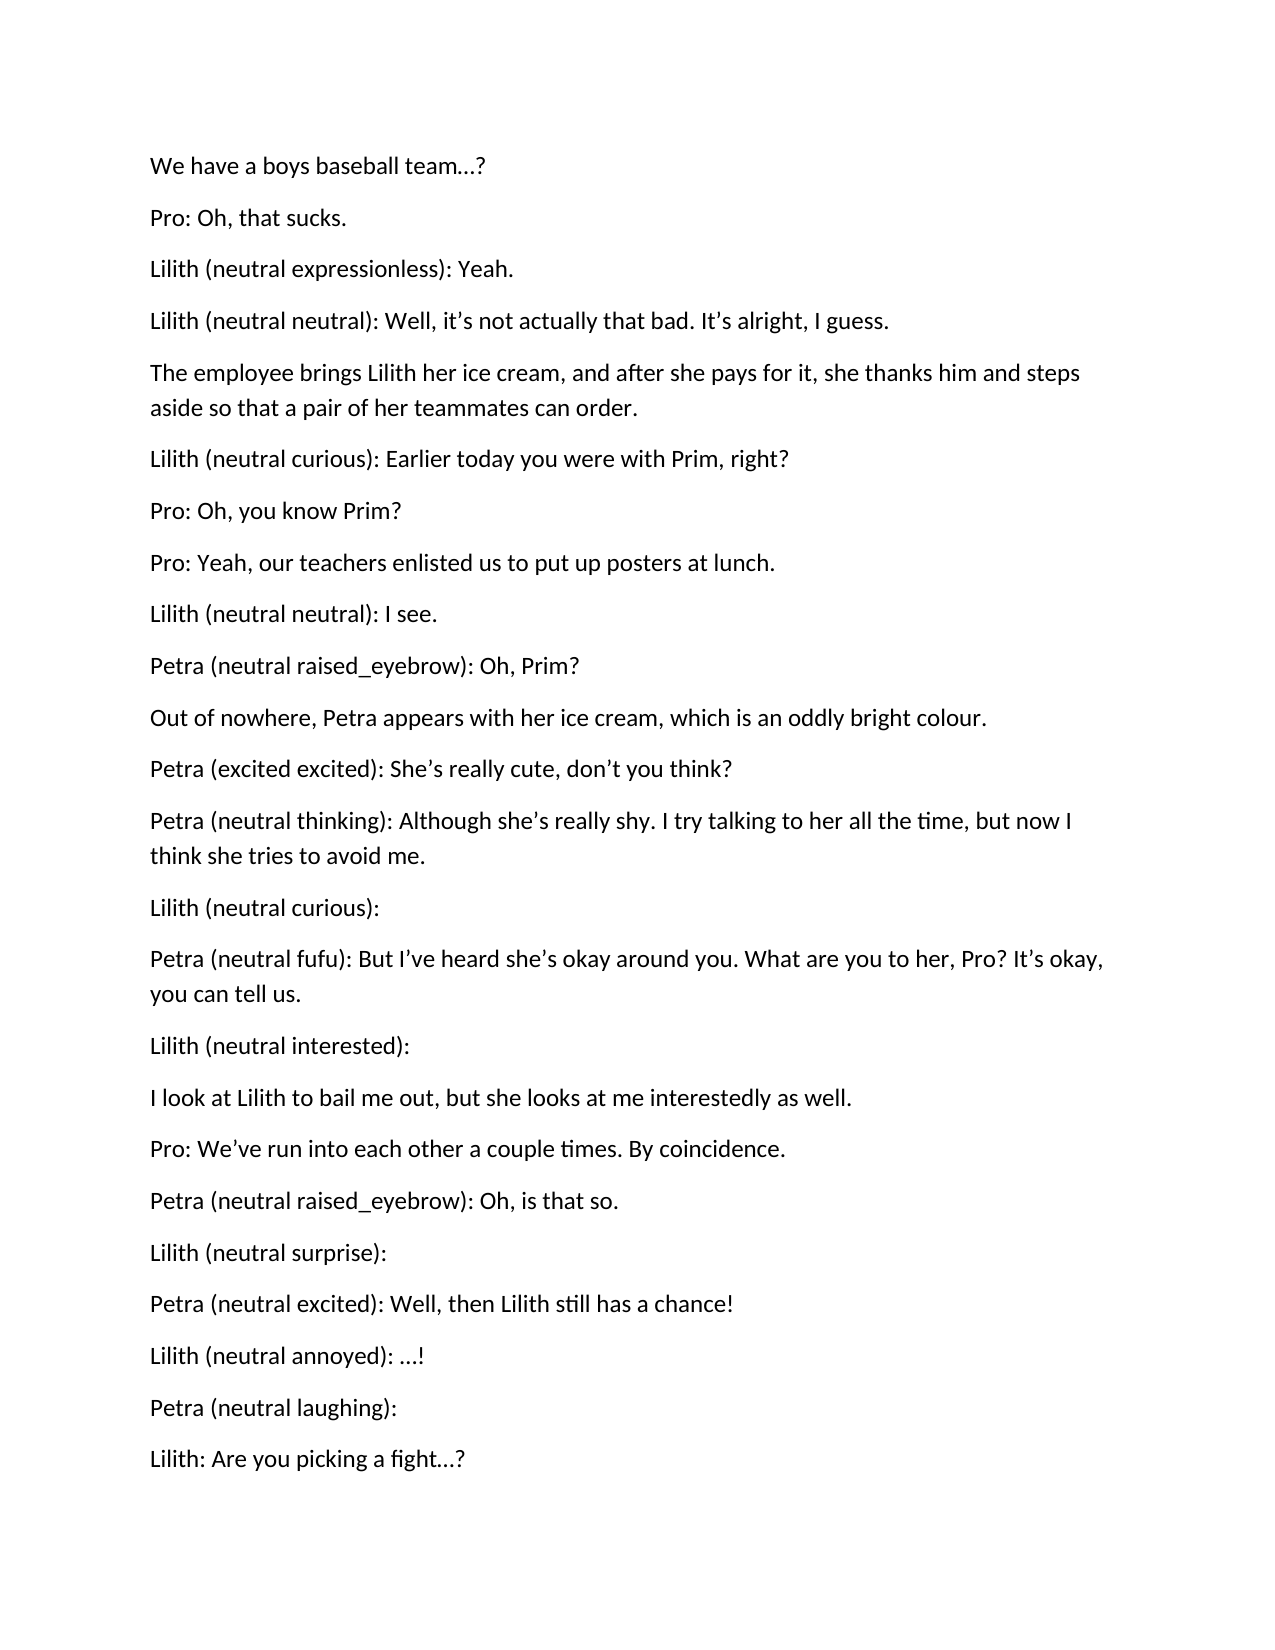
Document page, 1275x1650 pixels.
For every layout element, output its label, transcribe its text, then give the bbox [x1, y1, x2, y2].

text Pro: Oh, that sucks. [150, 202, 1125, 232]
text Lilith (neutral neutral): Well, it’s not actually that bad. It’s alright, I guess. [150, 305, 1125, 336]
text Pro: Yeah, our teachers enlisted us to put up posters at lunch. [150, 547, 1125, 577]
text Petra (neutral laughing): [150, 1392, 1125, 1422]
text Petra (neutral raised_eyebrow): Oh, is that so. [150, 1185, 1125, 1216]
text Pro: Oh, you know Prim? [150, 495, 1125, 526]
text Out of nowhere, Petra appears with her ice cream, which is an oddly bright colour. [150, 702, 1125, 732]
text Lilith (neutral expressionless): Yeah. [150, 253, 1125, 284]
text We have a boys baseball team…? [150, 150, 1125, 181]
text The employee brings Lilith her ice cream, and after she pays for it, she thanks him and steps aside so that a pair of her teammates can order. [150, 357, 1125, 422]
text Petra (excited excited): She’s really cute, don’t you think? [150, 753, 1125, 784]
text Lilith (neutral interested): [150, 1030, 1125, 1061]
text I look at Lilith to bail me out, but she looks at me interestedly as well. [150, 1082, 1125, 1112]
text Lilith: Are you picking a fight…? [150, 1443, 1125, 1474]
text Petra (neutral fufu): But I’ve heard she’s okay around you. What are you to her, Pro? It’s okay, you can tell us. [150, 943, 1125, 1009]
text Lilith (neutral neutral): I see. [150, 598, 1125, 629]
text Petra (neutral raised_eyebrow): Oh, Prim? [150, 650, 1125, 681]
text Lilith (neutral surprise): [150, 1237, 1125, 1267]
text Lilith (neutral curious): Earlier today you were with Prim, right? [150, 443, 1125, 474]
text Petra (neutral excited): Well, then Lilith still has a chance! [150, 1288, 1125, 1319]
text Lilith (neutral annoyed): …! [150, 1340, 1125, 1371]
text Pro: We’ve run into each other a couple times. By coincidence. [150, 1133, 1125, 1164]
text Petra (neutral thinking): Although she’s really shy. I try talking to her all the time, but now I think she tries to avoid me. [150, 805, 1125, 871]
text Lilith (neutral curious): [150, 892, 1125, 922]
